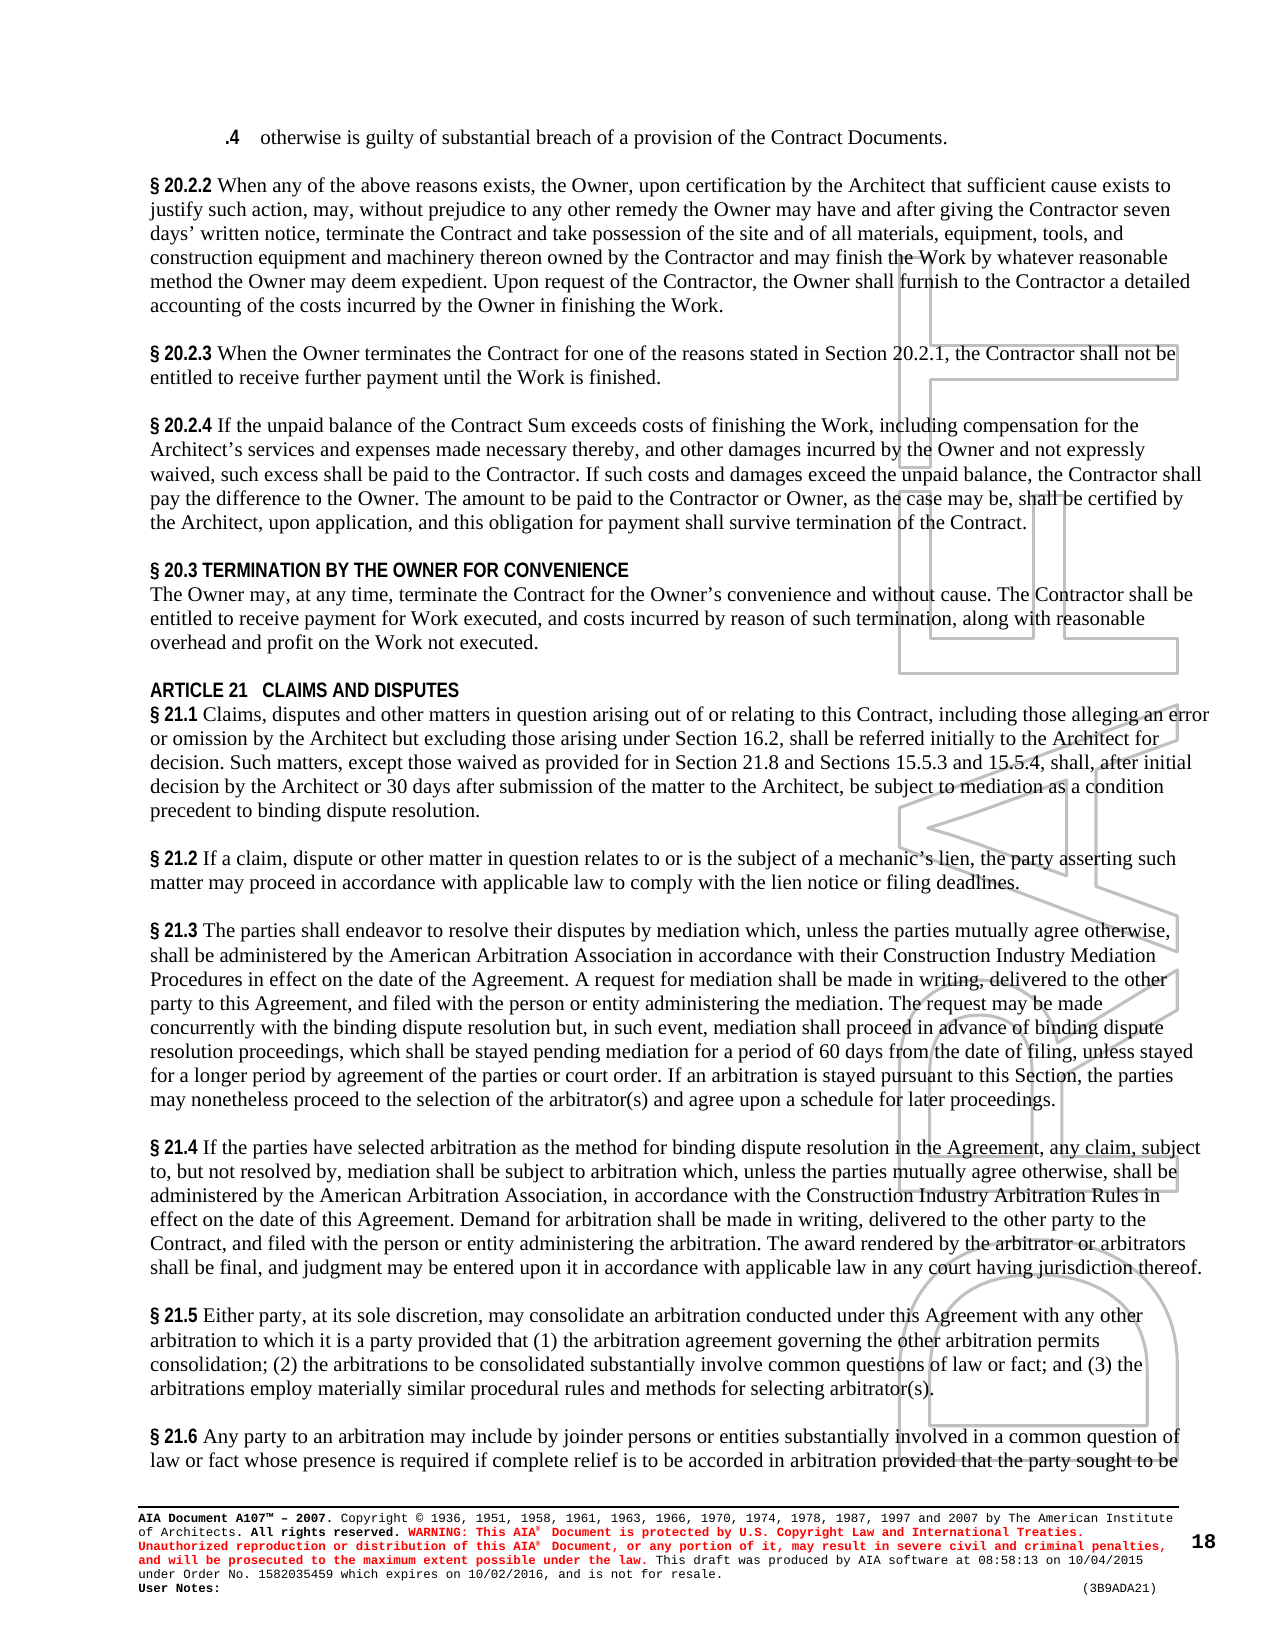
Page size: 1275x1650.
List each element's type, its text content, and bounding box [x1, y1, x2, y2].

text § 20.2.2 When any of the above reasons exists, the Owner, upon certification by the Architect that sufficient cause exists to justify such action, may, without prejudice to any other remedy the Owner may have and after giving the Contractor seven days’ written notice, terminate the Contract and take possession of the site and of all materials, equipment, tools, and construction equipment and machinery thereon owned by the Contractor and may finish the Work by whatever reasonable method the Owner may deem expedient. Upon request of the Contractor, the Owner shall furnish to the Contractor a detailed accounting of the costs incurred by the Owner in finishing the Work. [150, 173, 1211, 317]
text § 20.2.4 If the unpaid balance of the Contract Sum exceeds costs of finishing the Work, including compensation for the Architect’s services and expenses made necessary thereby, and other damages incurred by the Owner and not expressly waived, such excess shall be paid to the Contractor. If such costs and damages exceed the unpaid balance, the Contractor shall pay the difference to the Owner. The amount to be paid to the Contractor or Owner, as the case may be, shall be certified by the Architect, upon application, and this obligation for payment shall survive termination of the Contract. [150, 413, 1211, 534]
text The Owner may, at any time, terminate the Contract for the Owner’s convenience and without cause. The Contractor shall be entitled to receive payment for Work executed, and costs incurred by reason of such termination, along with reasonable overhead and profit on the Work not executed. [150, 582, 1211, 654]
subtitle § 20.3 TERMINATION BY THE OWNER FOR CONVENIENCE [150, 558, 1211, 582]
text § 21.2 If a claim, dispute or other matter in question relates to or is the subject of a mechanic’s lien, the party asserting such matter may proceed in accordance with applicable law to comply with the lien notice or filing deadlines. [150, 846, 1211, 894]
text § 21.4 If the parties have selected arbitration as the method for binding dispute resolution in the Agreement, any claim, subject to, but not resolved by, mediation shall be subject to arbitration which, unless the parties mutually agree otherwise, shall be administered by the American Arbitration Association, in accordance with the Construction Industry Arbitration Rules in effect on the date of this Agreement. Demand for arbitration shall be made in writing, delivered to the other party to the Contract, and filed with the person or entity administering the arbitration. The award rendered by the arbitrator or arbitrators shall be final, and judgment may be entered upon it in accordance with applicable law in any court having jurisdiction thereof. [150, 1135, 1211, 1279]
subtitle ARTICLE 21 CLAIMS AND DISPUTES [150, 678, 1211, 702]
text § 21.5 Either party, at its sole discretion, may consolidate an arbitration conducted under this Agreement with any other arbitration to which it is a party provided that (1) the arbitration agreement governing the other arbitration permits consolidation; (2) the arbitrations to be consolidated substantially involve common questions of law or fact; and (3) the arbitrations employ materially similar procedural rules and methods for selecting arbitrator(s). [150, 1303, 1211, 1400]
text § 21.3 The parties shall endeavor to resolve their disputes by mediation which, unless the parties mutually agree otherwise, shall be administered by the American Arbitration Association in accordance with their Construction Industry Mediation Procedures in effect on the date of the Agreement. A request for mediation shall be made in writing, delivered to the other party to this Agreement, and filed with the person or entity administering the mediation. The request may be made concurrently with the binding dispute resolution but, in such event, mediation shall proceed in advance of binding dispute resolution proceedings, which shall be stayed pending mediation for a period of 60 days from the date of filing, unless stayed for a longer period by agreement of the parties or court order. If an arbitration is stayed pursuant to this Section, the parties may nonetheless proceed to the selection of the arbitrator(s) and agree upon a schedule for later proceedings. [150, 918, 1211, 1111]
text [150, 1424, 1211, 1472]
text § 21.1 Claims, disputes and other matters in question arising out of or relating to this Contract, including those alleging an error or omission by the Architect but excluding those arising under Section 16.2, shall be referred initially to the Architect for decision. Such matters, except those waived as provided for in Section 21.8 and Sections 15.5.3 and 15.5.4, shall, after initial decision by the Architect or 30 days after submission of the matter to the Architect, be subject to mediation as a condition precedent to binding dispute resolution. [150, 702, 1211, 822]
text .4 otherwise is guilty of substantial breach of a provision of the Contract Documents. [225, 124, 1211, 149]
text § 20.2.3 When the Owner terminates the Contract for one of the reasons stated in Section 20.2.1, the Contractor shall not be entitled to receive further payment until the Work is finished. [150, 341, 1211, 389]
